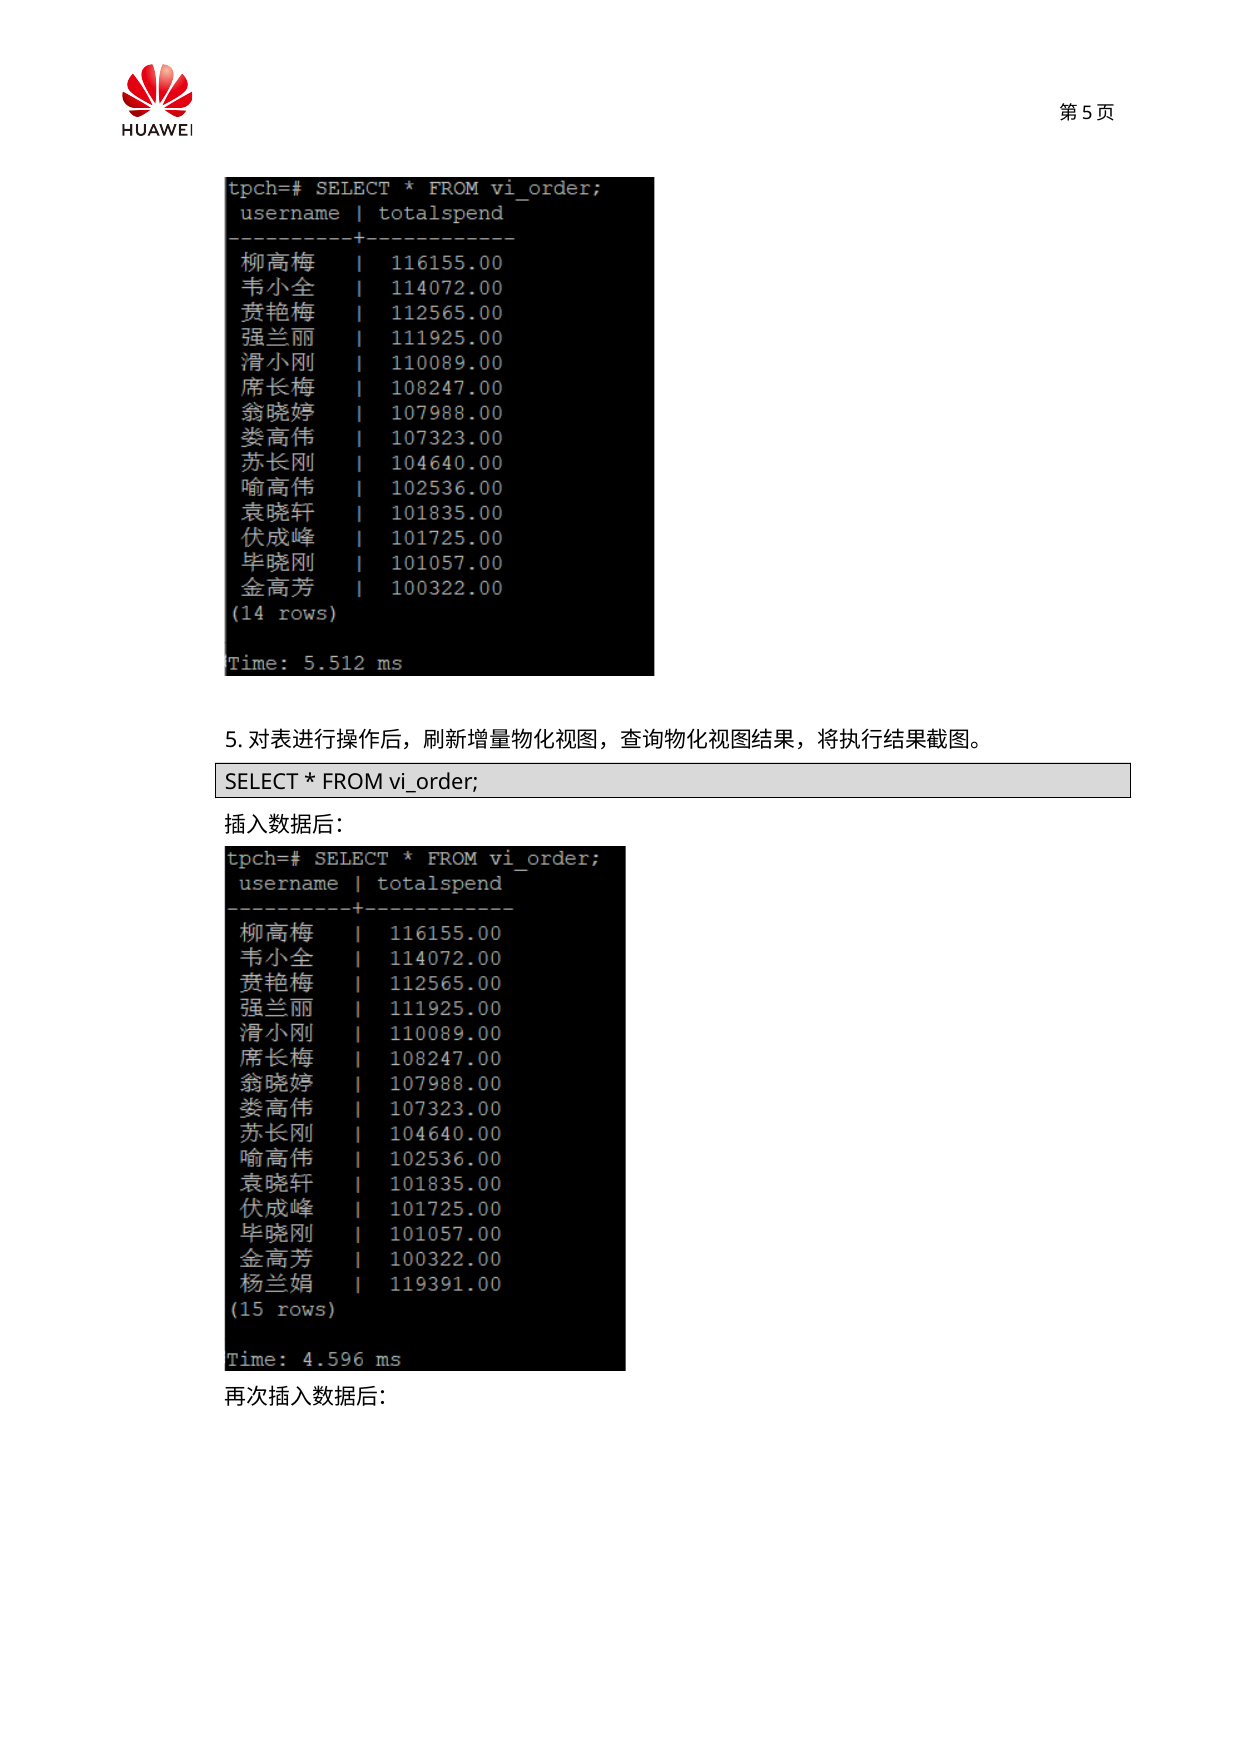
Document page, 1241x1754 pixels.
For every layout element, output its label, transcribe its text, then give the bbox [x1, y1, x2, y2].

picture [224, 177, 655, 676]
picture [122, 64, 193, 136]
text 插入数据后： [224, 807, 1122, 838]
text 再次插入数据后： [224, 1379, 1122, 1411]
picture [224, 846, 626, 1371]
text SELECT * FROM vi_order; [216, 764, 1130, 797]
text 5. 对表进行操作后，刷新增量物化视图，查询物化视图结果，将执行结果截图。 [224, 722, 1122, 754]
